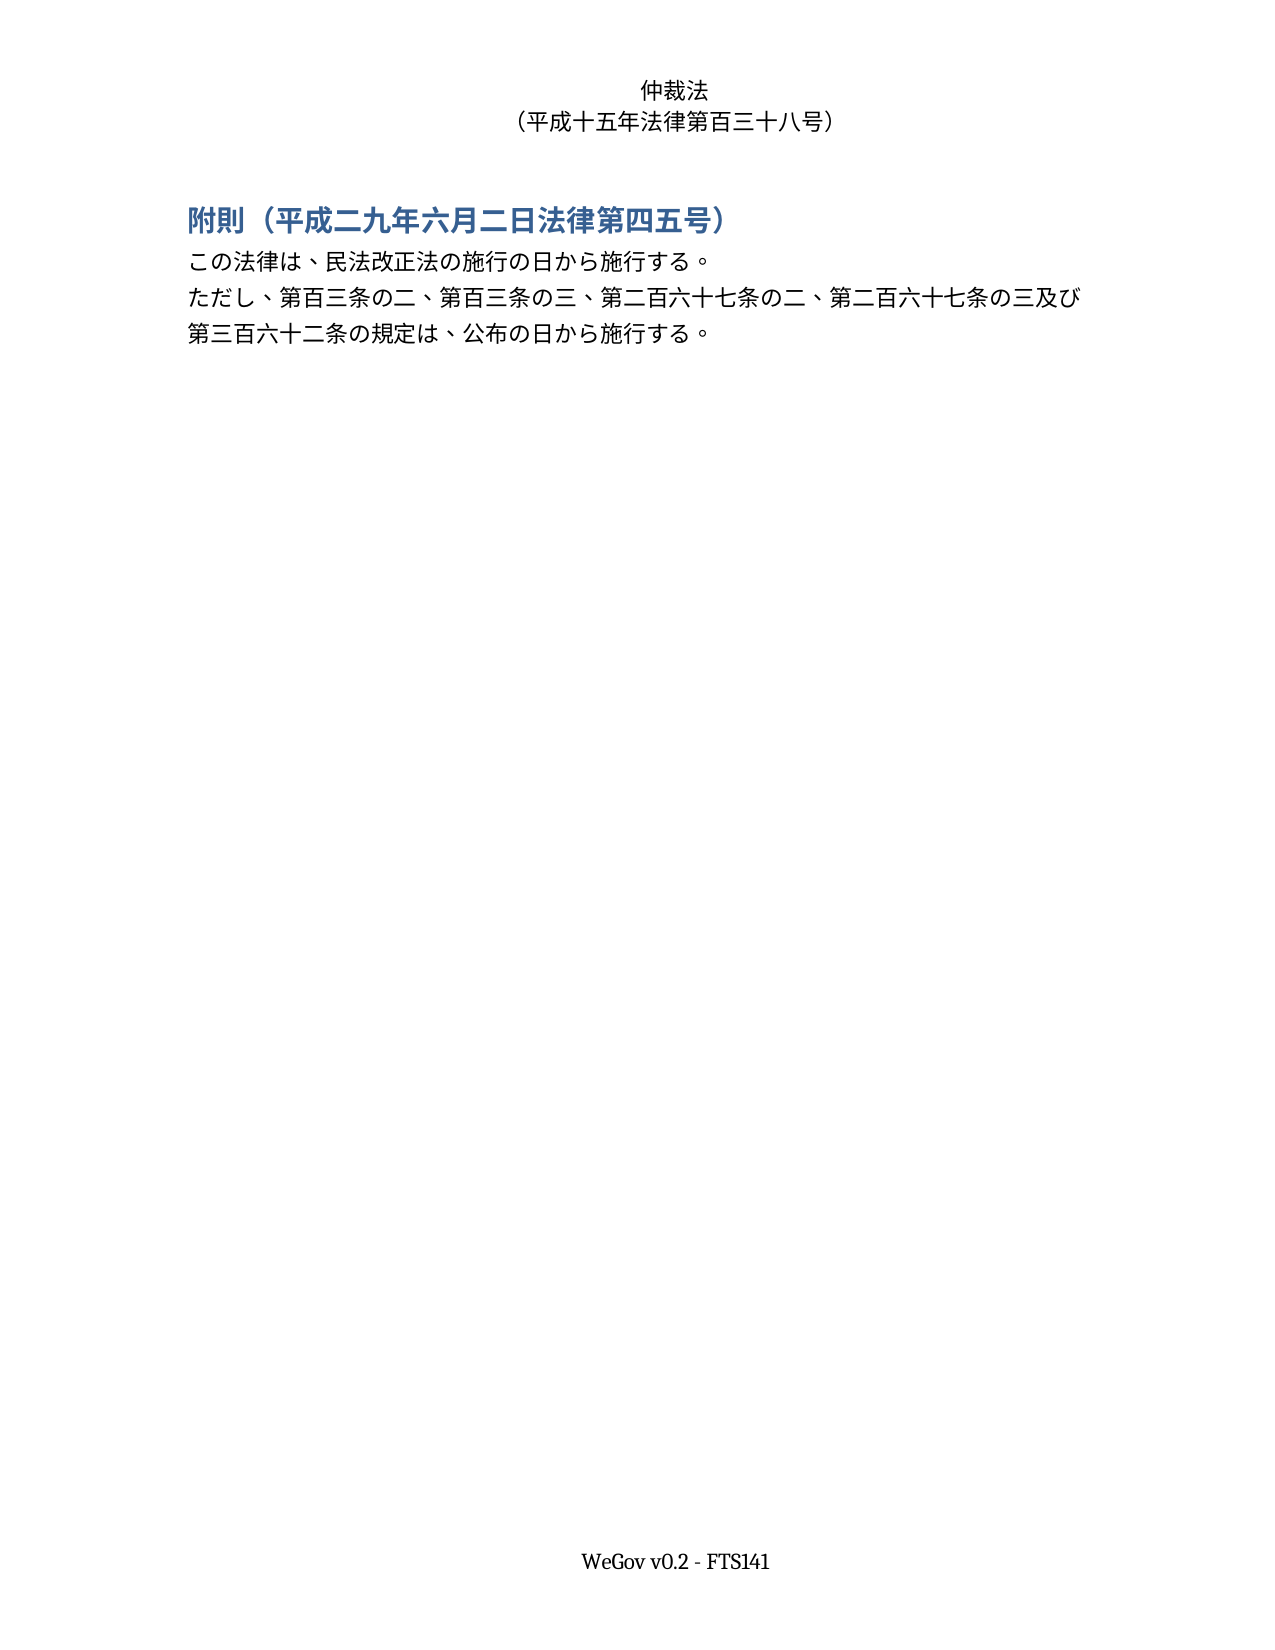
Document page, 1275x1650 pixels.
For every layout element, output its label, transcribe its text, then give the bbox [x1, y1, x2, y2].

text この法律は、民法改正法の施行の日から施行する。 ただし、第百三条の二、第百三条の三、第二百六十七条の二、第二百六十七条の三及び第三百六十二条の規定は、公布の日から施行する。 [187, 246, 1087, 349]
subtitle 附則（平成二九年六月二日法律第四五号） [187, 200, 1087, 240]
